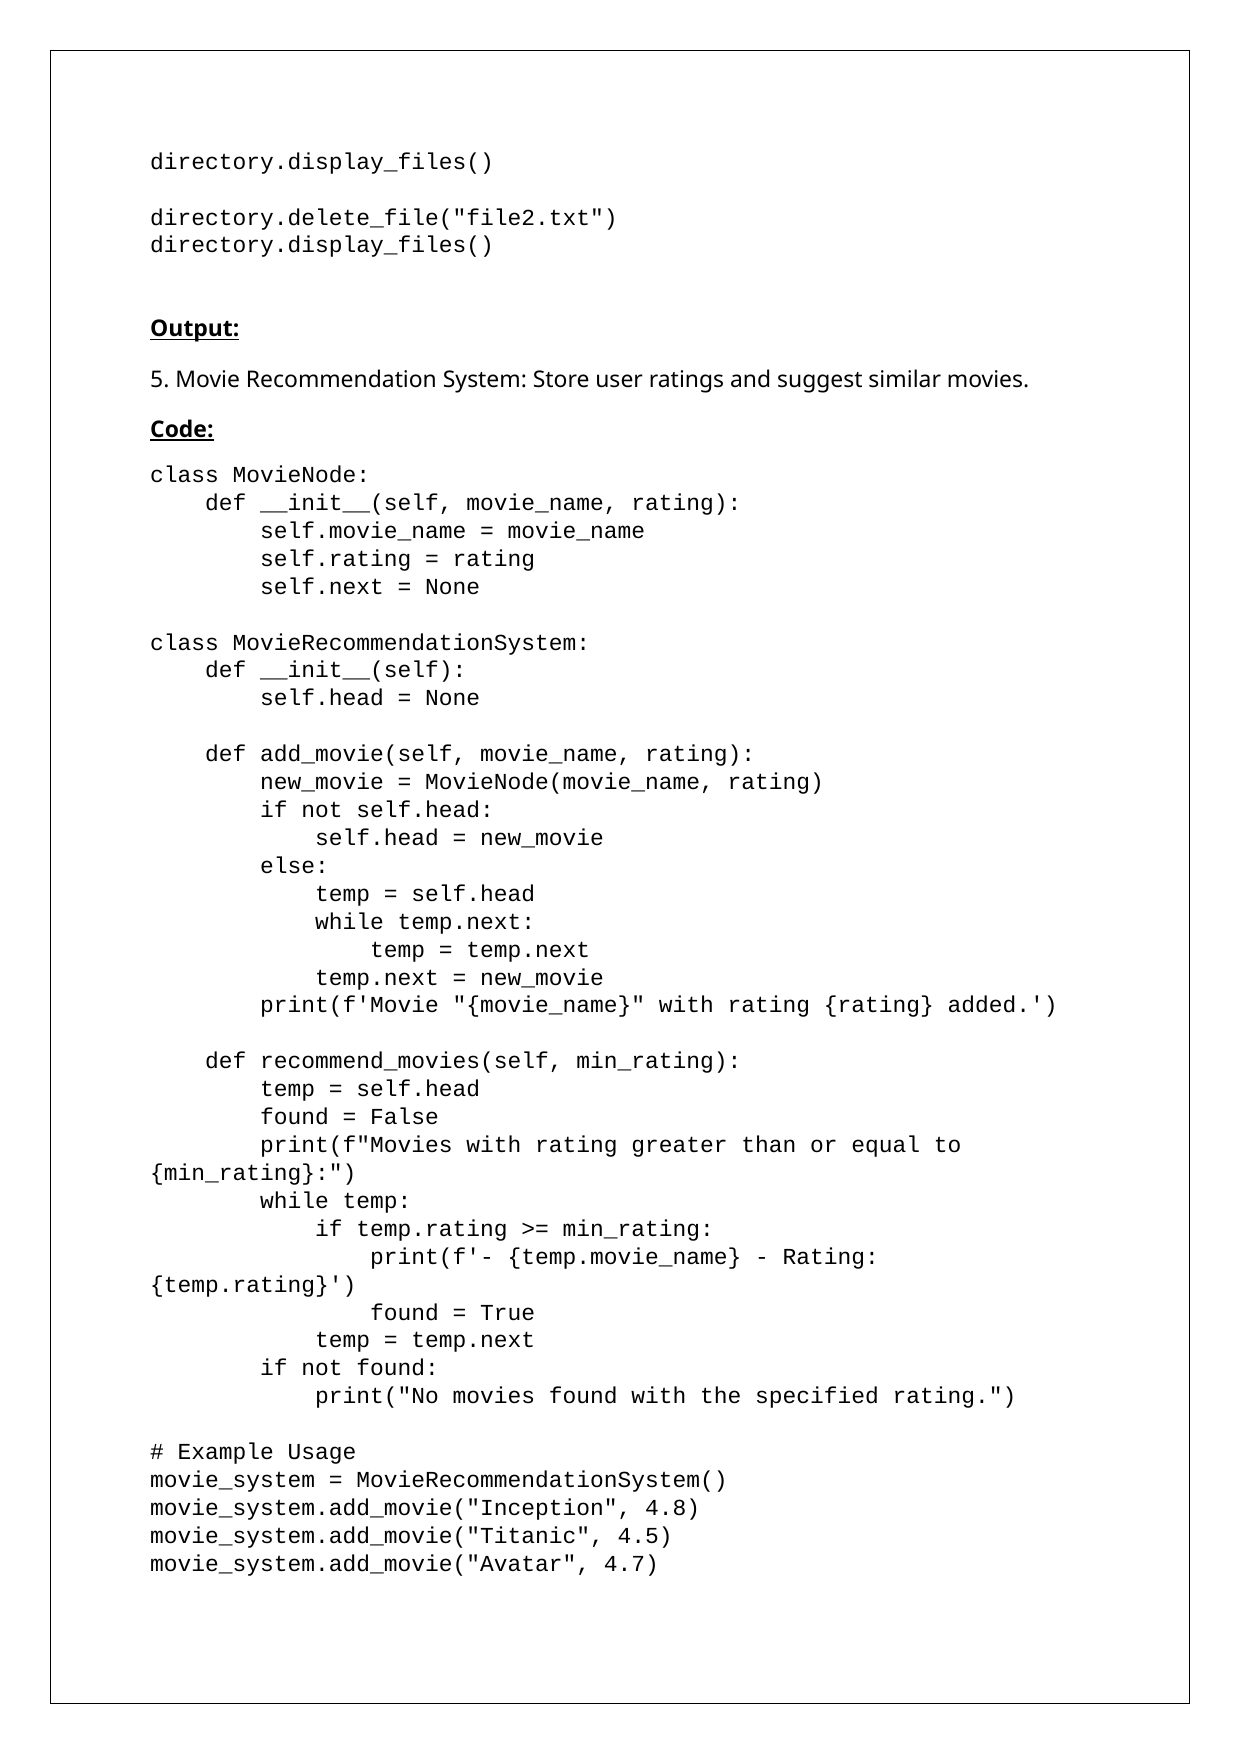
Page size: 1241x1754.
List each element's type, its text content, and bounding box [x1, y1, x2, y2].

text class MovieRecommendationSystem: [150, 631, 1090, 657]
text self.rating = rating [150, 547, 1090, 573]
text print(f'- {temp.movie_name} - Rating: {temp.rating}') [150, 1245, 1090, 1299]
text movie_system.add_movie("Avatar", 4.7) [150, 1552, 1090, 1578]
text self.head = None [150, 687, 1090, 713]
text temp = temp.next [150, 1329, 1090, 1355]
text movie_system = MovieRecommendationSystem() [150, 1468, 1090, 1494]
text class MovieNode: [150, 463, 1090, 489]
text print(f'Movie "{movie_name}" with rating {rating} added.') [150, 994, 1090, 1020]
text print("No movies found with the specified rating.") [150, 1384, 1090, 1411]
text def __init__(self): [150, 659, 1090, 685]
text if temp.rating >= min_rating: [150, 1217, 1090, 1243]
text 5. Movie Recommendation System: Store user ratings and suggest similar movies. [150, 362, 1090, 394]
text while temp.next: [150, 910, 1090, 936]
text print(f"Movies with rating greater than or equal to {min_rating}:") [150, 1133, 1090, 1187]
text self.head = new_movie [150, 826, 1090, 852]
text Output: [150, 312, 1090, 343]
text temp = temp.next [150, 938, 1090, 964]
text found = False [150, 1105, 1090, 1131]
text temp.next = new_movie [150, 966, 1090, 992]
text temp = self.head [150, 882, 1090, 908]
text def __init__(self, movie_name, rating): [150, 491, 1090, 517]
text directory.display_files() [150, 234, 1090, 260]
text movie_system.add_movie("Inception", 4.8) [150, 1496, 1090, 1522]
text # Example Usage [150, 1440, 1090, 1466]
text else: [150, 854, 1090, 880]
text while temp: [150, 1189, 1090, 1215]
text def recommend_movies(self, min_rating): [150, 1049, 1090, 1076]
text directory.display_files() [150, 150, 1090, 176]
text self.movie_name = movie_name [150, 519, 1090, 545]
text directory.delete_file("file2.txt") [150, 206, 1090, 232]
text self.next = None [150, 575, 1090, 601]
text found = True [150, 1301, 1090, 1327]
text new_movie = MovieNode(movie_name, rating) [150, 770, 1090, 796]
text def add_movie(self, movie_name, rating): [150, 742, 1090, 768]
text temp = self.head [150, 1077, 1090, 1103]
text Code: [150, 413, 1090, 444]
text if not self.head: [150, 798, 1090, 824]
text movie_system.add_movie("Titanic", 4.5) [150, 1524, 1090, 1550]
text if not found: [150, 1357, 1090, 1383]
